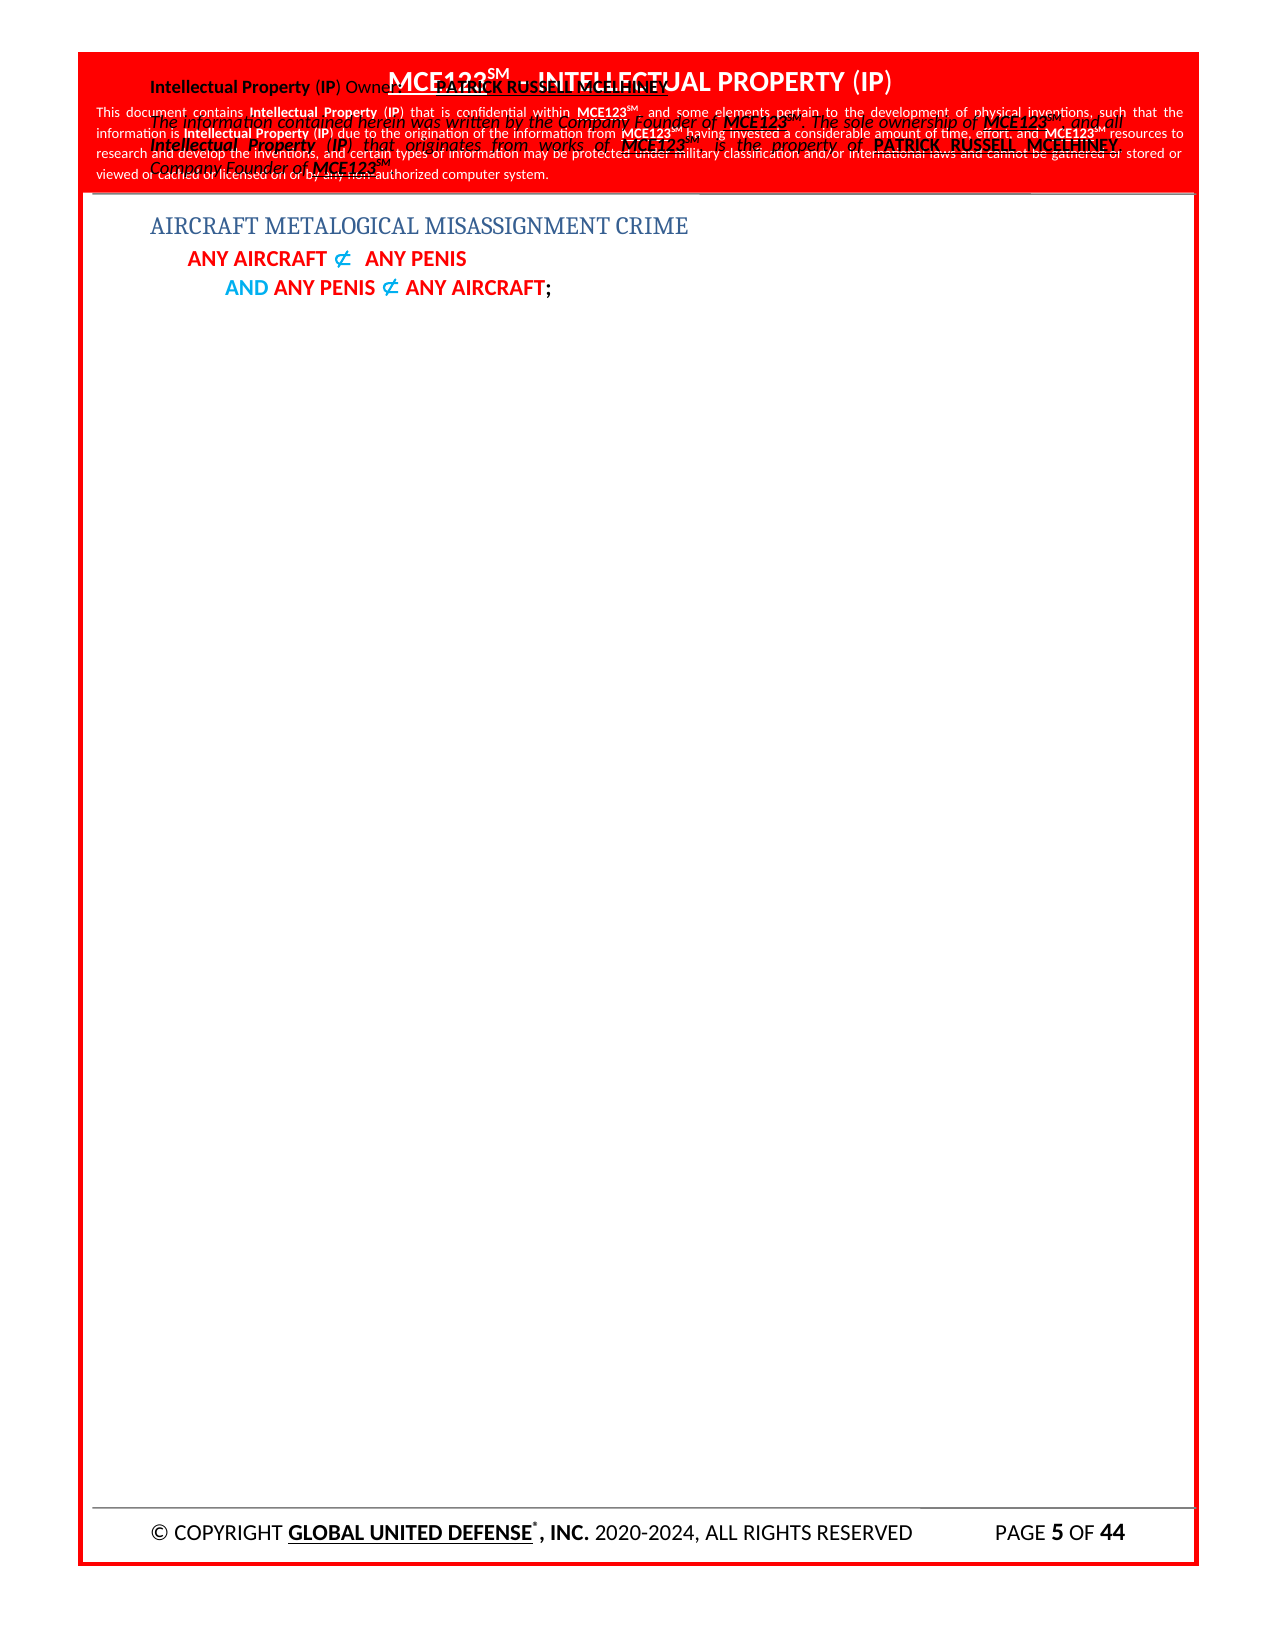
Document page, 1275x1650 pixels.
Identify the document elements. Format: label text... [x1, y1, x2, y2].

text ANY AIRCRAFT Ë ANY PENIS [187, 244, 1125, 273]
subtitle AIRCRAFT METALOGICAL MISASSIGNMENT CRIME [150, 212, 1125, 240]
text AND ANY PENIS Ë ANY AIRCRAFT; [187, 273, 1125, 301]
